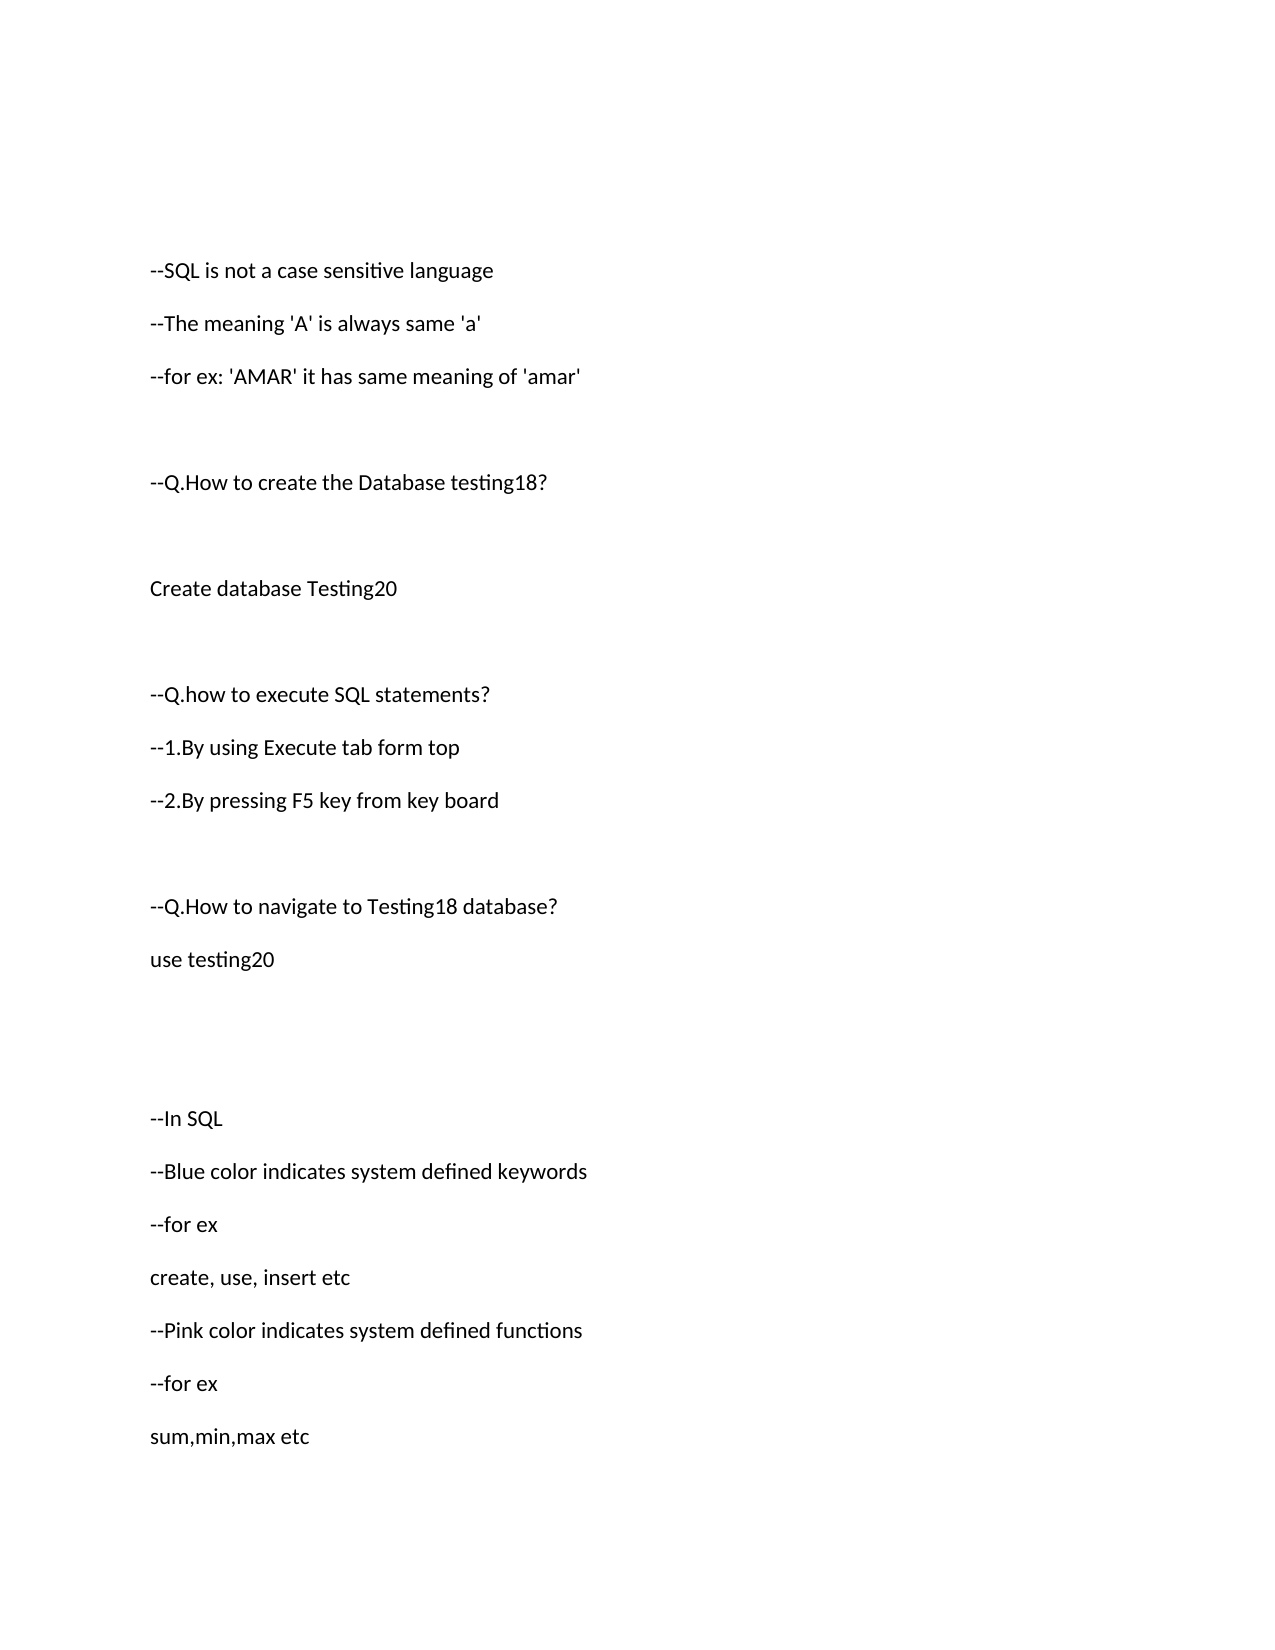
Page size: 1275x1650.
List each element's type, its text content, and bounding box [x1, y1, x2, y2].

text --for ex [150, 1210, 1125, 1238]
text --for ex: 'AMAR' it has same meaning of 'amar' [150, 362, 1125, 390]
text --Pink color indicates system defined functions [150, 1316, 1125, 1344]
text --The meaning 'A' is always same 'a' [150, 309, 1125, 337]
text Create database Testing20 [150, 574, 1125, 602]
text use testing20 [150, 945, 1125, 973]
text --In SQL [150, 1104, 1125, 1132]
text --1.By using Execute tab form top [150, 733, 1125, 761]
text --for ex [150, 1369, 1125, 1397]
text --Q.How to navigate to Testing18 database? [150, 892, 1125, 920]
text sum,min,max etc [150, 1422, 1125, 1451]
text --Q.How to create the Database testing18? [150, 468, 1125, 496]
text --SQL is not a case sensitive language [150, 256, 1125, 284]
text create, use, insert etc [150, 1263, 1125, 1291]
text --Q.how to execute SQL statements? [150, 680, 1125, 708]
text --Blue color indicates system defined keywords [150, 1157, 1125, 1185]
text --2.By pressing F5 key from key board [150, 786, 1125, 814]
